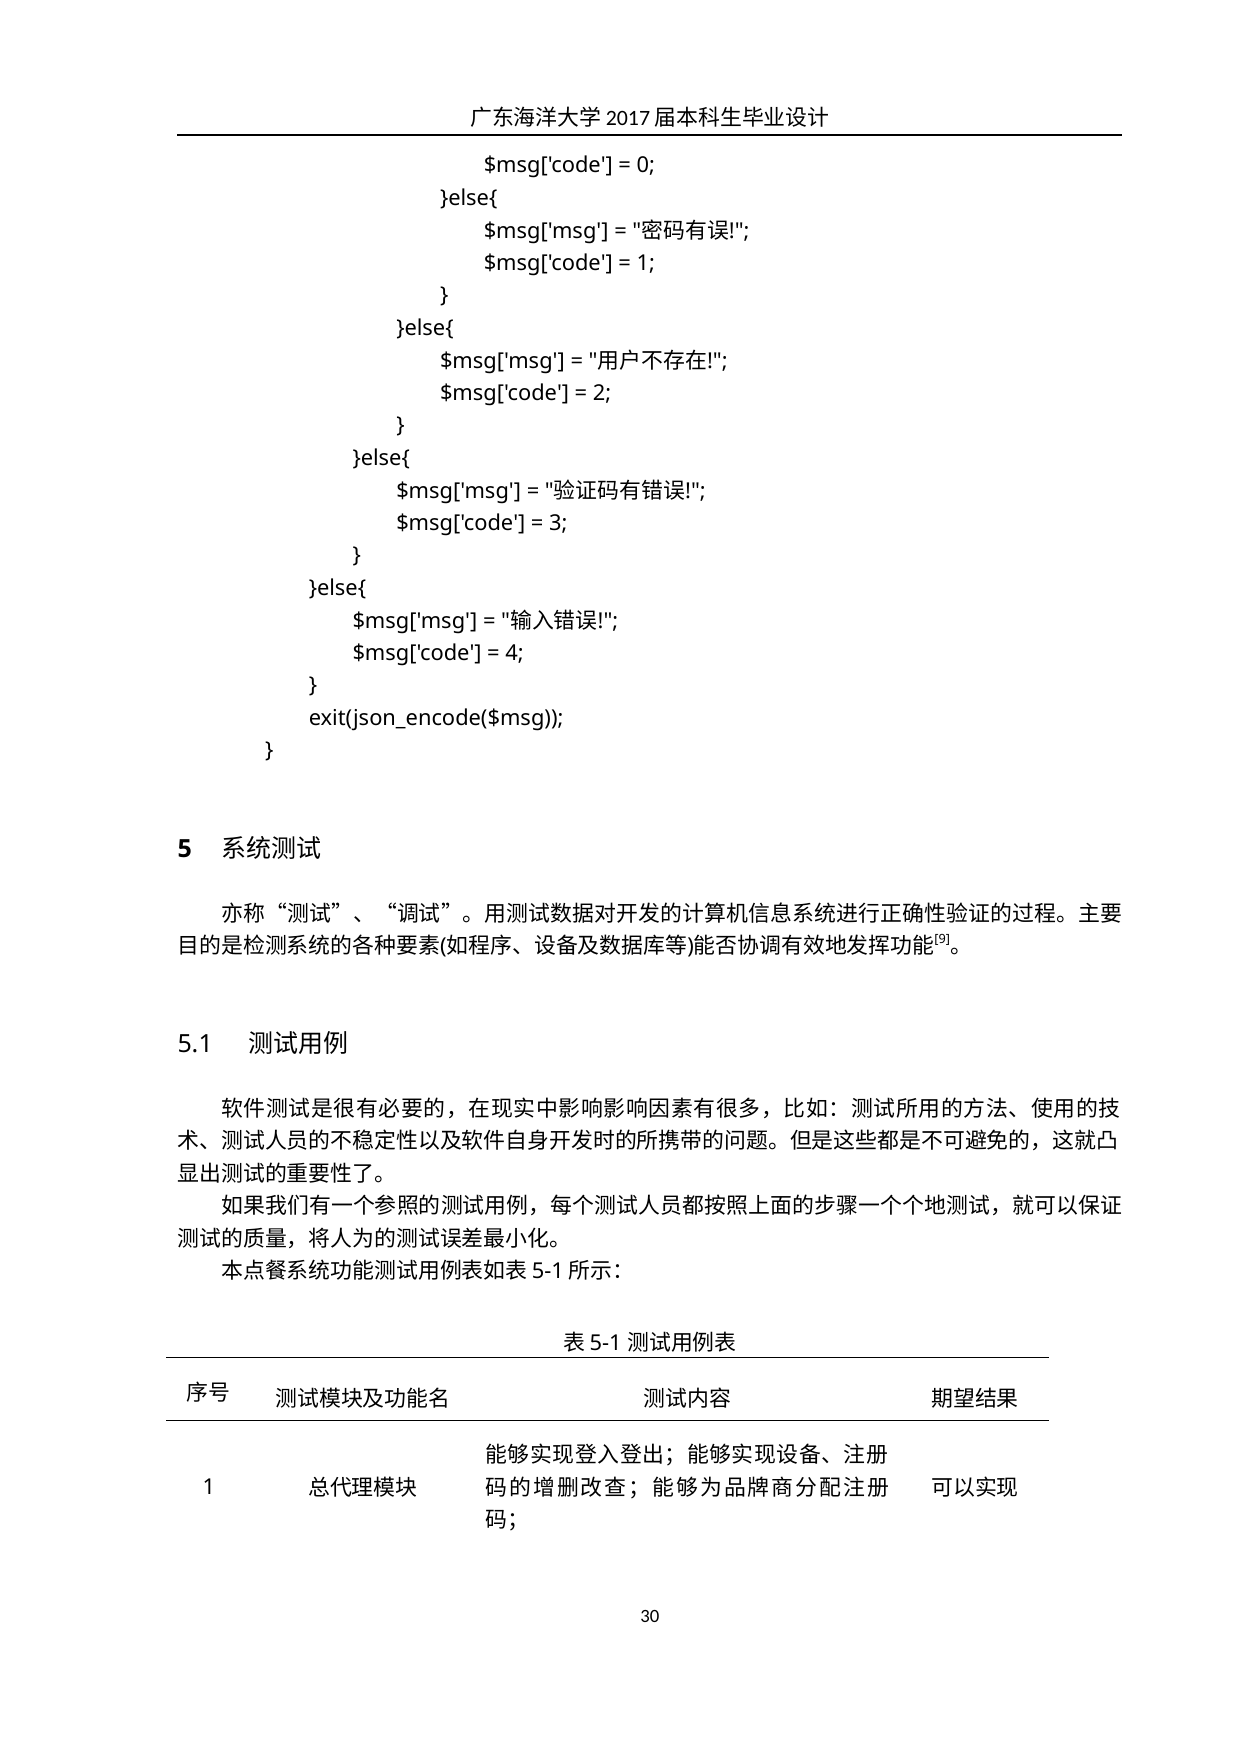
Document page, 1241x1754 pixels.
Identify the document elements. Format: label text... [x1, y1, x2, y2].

text 如果我们有一个参照的测试用例，每个测试人员都按照上面的步骤一个个地测试，就可以保证测试的质量，将人为的测试误差最小化。 [177, 1188, 1122, 1253]
text $msg['code'] = 2; [177, 375, 1122, 408]
table_header 序号 [166, 1358, 251, 1419]
text } [177, 408, 1122, 440]
text $msg['msg'] = "输入错误!"; [177, 603, 1122, 635]
subtitle 系统测试 [177, 814, 1122, 879]
table_cell 1 [166, 1421, 251, 1534]
text $msg['msg'] = "密码有误!"; [177, 213, 1122, 245]
text 软件测试是很有必要的，在现实中影响影响因素有很多，比如：测试所用的方法、使用的技术、测试人员的不稳定性以及软件自身开发时的所携带的问题。但是这些都是不可避免的，这就凸显出测试的重要性了。 [177, 1091, 1122, 1188]
text }else{ [177, 180, 1122, 213]
table_cell 能够实现登入登出；能够实现设备、注册码的增删改查；能够为品牌商分配注册码； [474, 1421, 901, 1534]
text 表5-1 测试用例表 [177, 1325, 1122, 1357]
table_header 测试模块及功能名 [251, 1358, 474, 1419]
text 亦称“测试”、“调试”。用测试数据对开发的计算机信息系统进行正确性验证的过程。主要目的是检测系统的各种要素(如程序、设备及数据库等)能否协调有效地发挥功能[]。 [177, 895, 1122, 960]
text $msg['code'] = 1; [177, 245, 1122, 278]
text } [177, 733, 1122, 765]
text $msg['msg'] = "验证码有错误!"; [177, 473, 1122, 505]
table_cell 可以实现 [901, 1421, 1048, 1534]
text $msg['msg'] = "用户不存在!"; [177, 343, 1122, 375]
text exit(json_encode($msg)); [177, 700, 1122, 733]
text } [177, 278, 1122, 310]
text 本点餐系统功能测试用例表如表5-1所示： [177, 1253, 1122, 1286]
text $msg['code'] = 3; [177, 505, 1122, 538]
table_header 期望结果 [901, 1358, 1048, 1419]
text $msg['code'] = 4; [177, 635, 1122, 668]
text } [177, 538, 1122, 570]
text $msg['code'] = 0; [177, 148, 1122, 180]
table_header 测试内容 [474, 1358, 901, 1419]
text }else{ [177, 440, 1122, 473]
text }else{ [177, 310, 1122, 343]
subtitle 测试用例 [177, 1009, 1122, 1074]
text }else{ [177, 570, 1122, 603]
text } [177, 668, 1122, 700]
table_cell 总代理模块 [251, 1421, 474, 1534]
